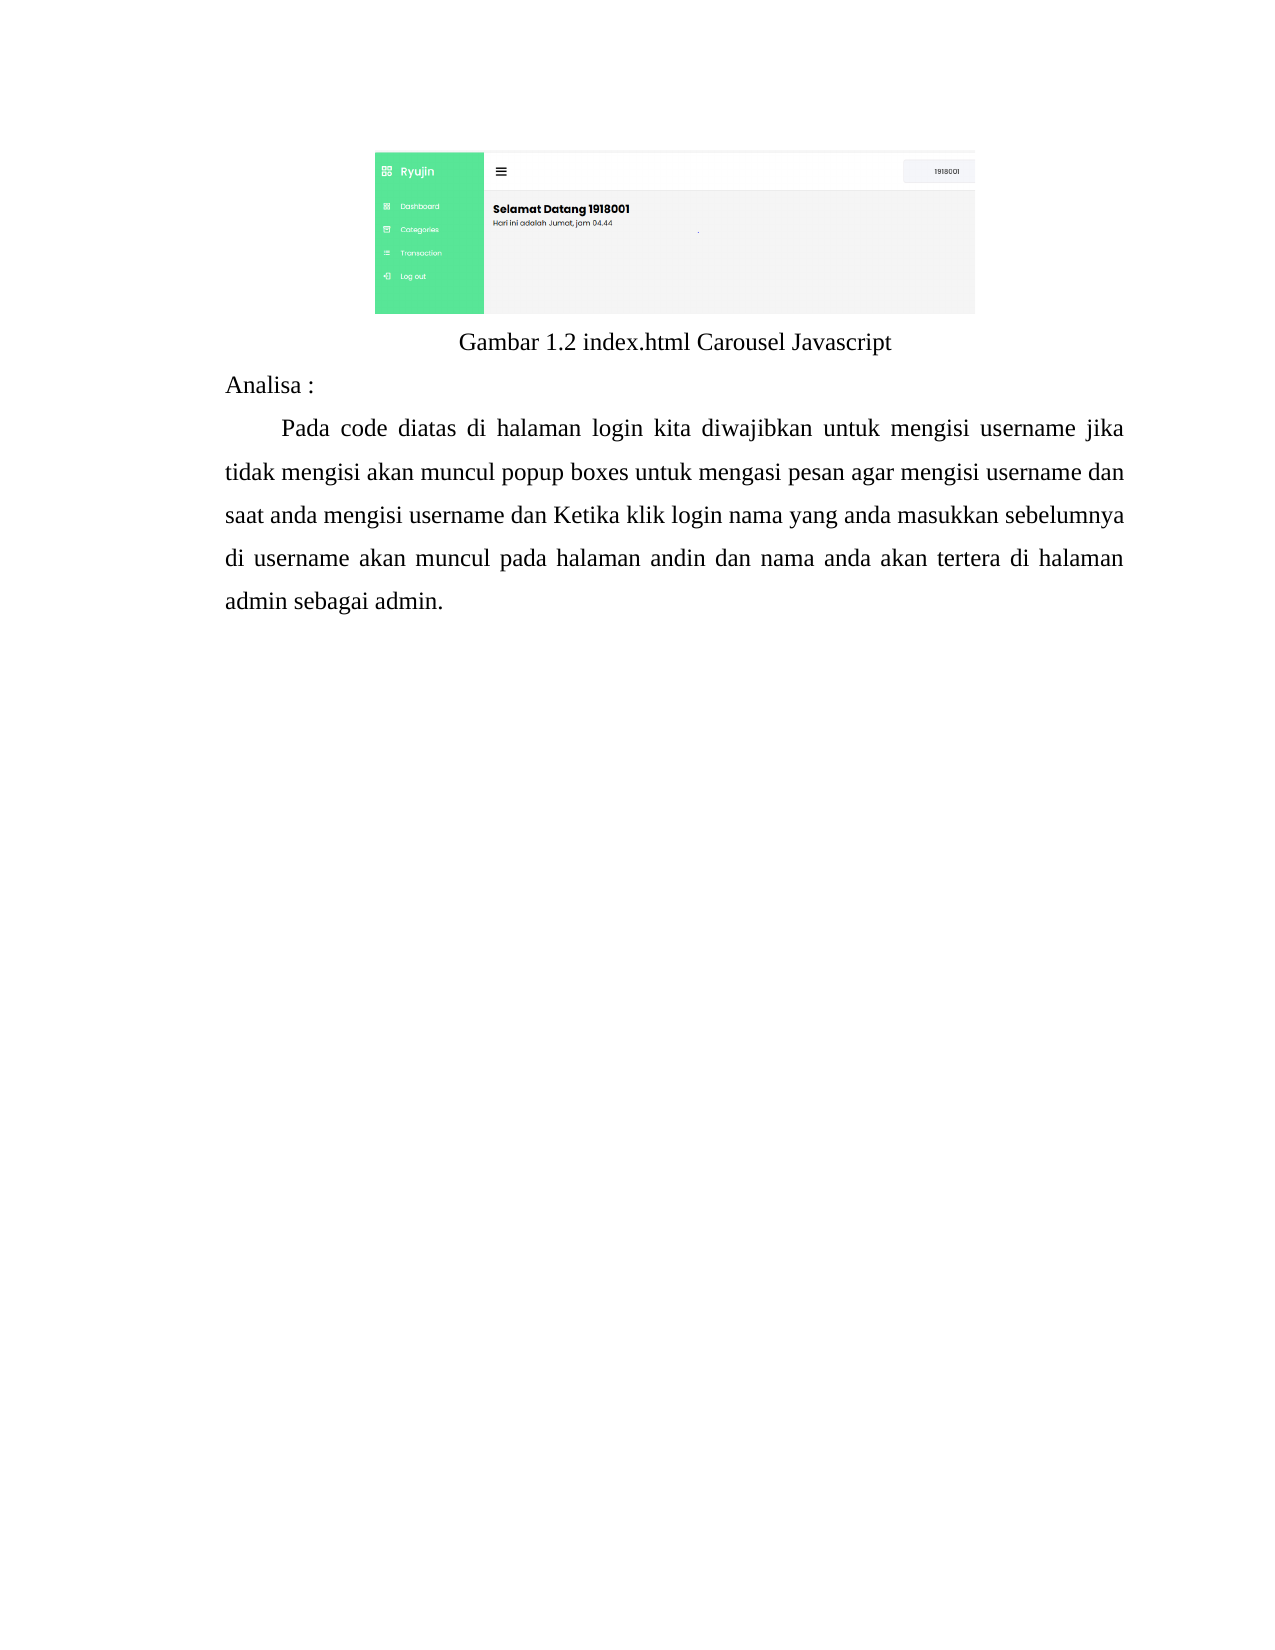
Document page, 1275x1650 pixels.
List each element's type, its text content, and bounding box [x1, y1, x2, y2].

list Pada code diatas di halaman login kita diwajibkan untuk mengisi username jika tidak mengisi akan muncul popup boxes untuk mengasi pesan agar mengisi username dan saat anda mengisi username dan Ketika klik login nama yang anda masukkan sebelumnya di username akan muncul pada halaman andin dan nama anda akan tertera di halaman admin sebagai admin. [225, 413, 1125, 615]
picture [375, 150, 976, 314]
list Analisa : [225, 370, 1125, 399]
list Gambar 1.2 index.html Carousel Javascript [225, 327, 1125, 356]
